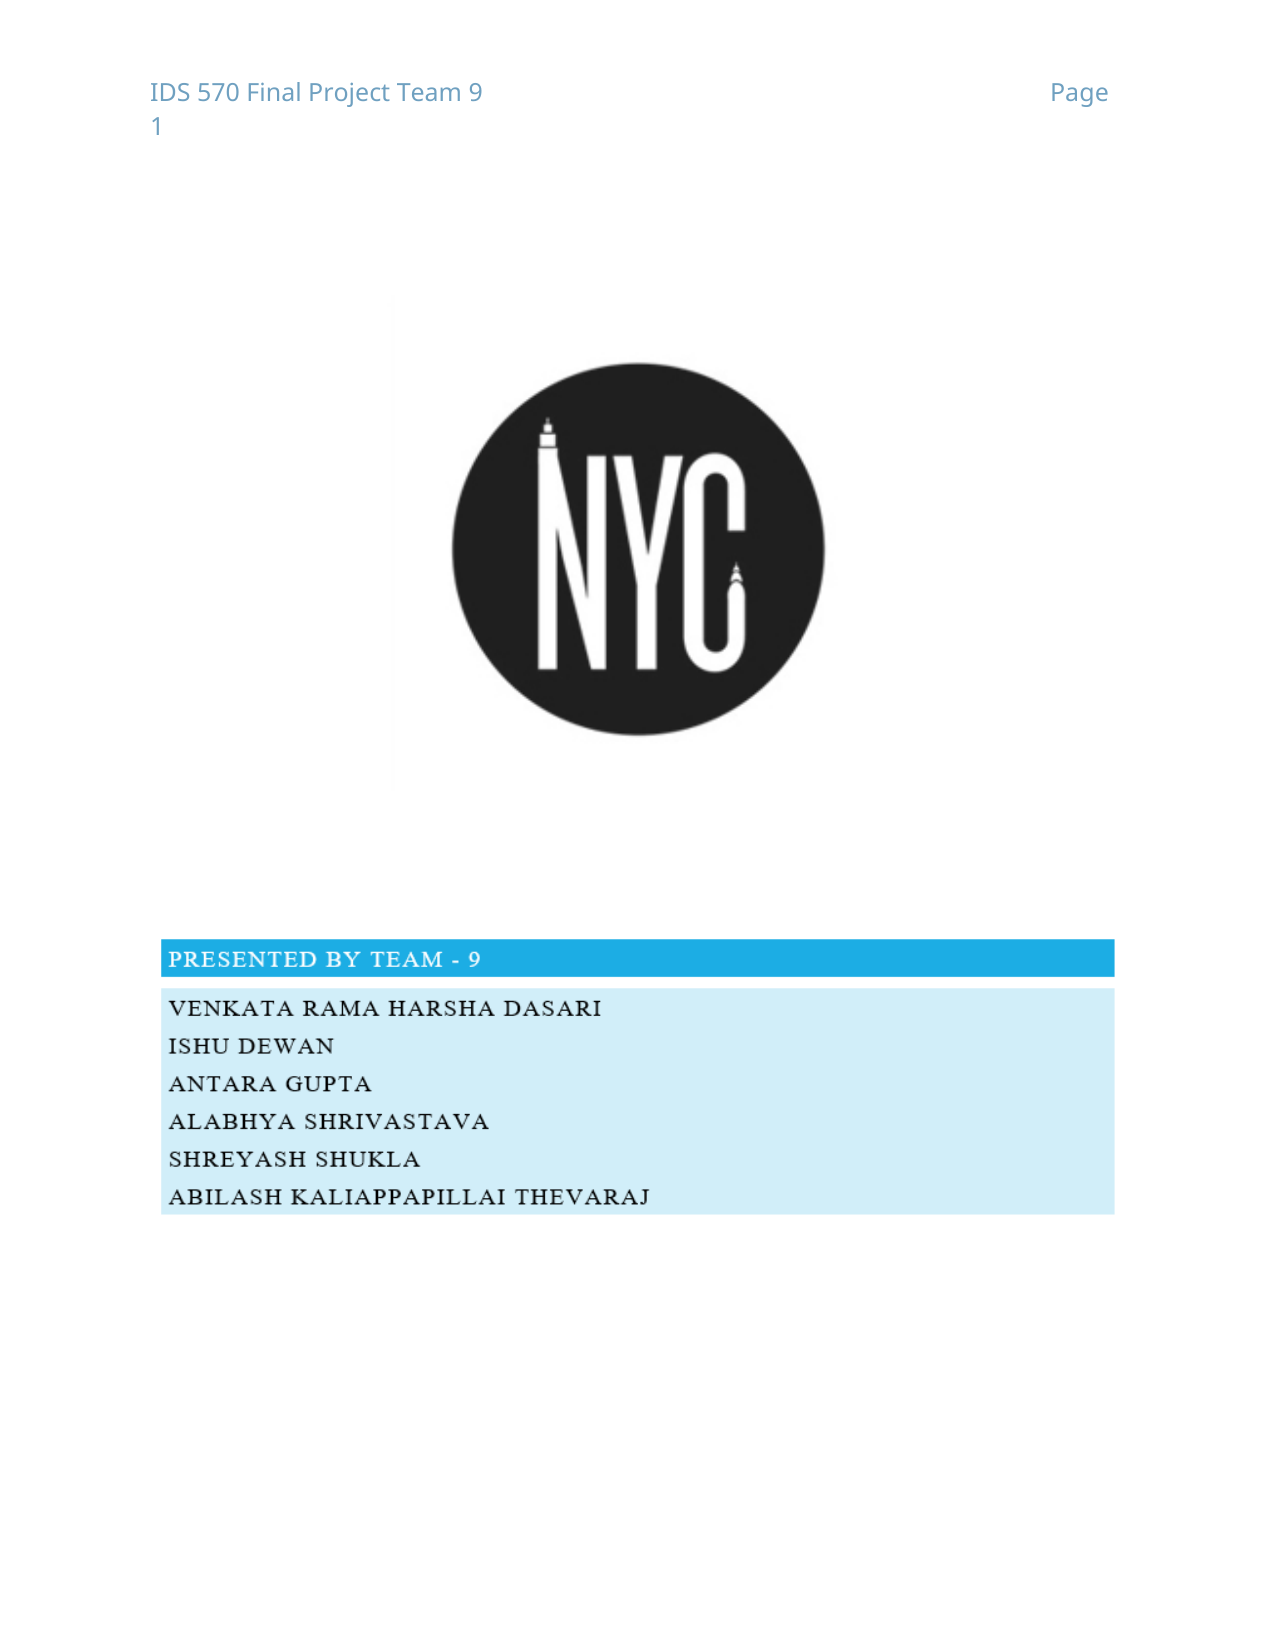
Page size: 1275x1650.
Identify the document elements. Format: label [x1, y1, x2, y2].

picture [150, 923, 1125, 1236]
picture [150, 182, 1125, 914]
